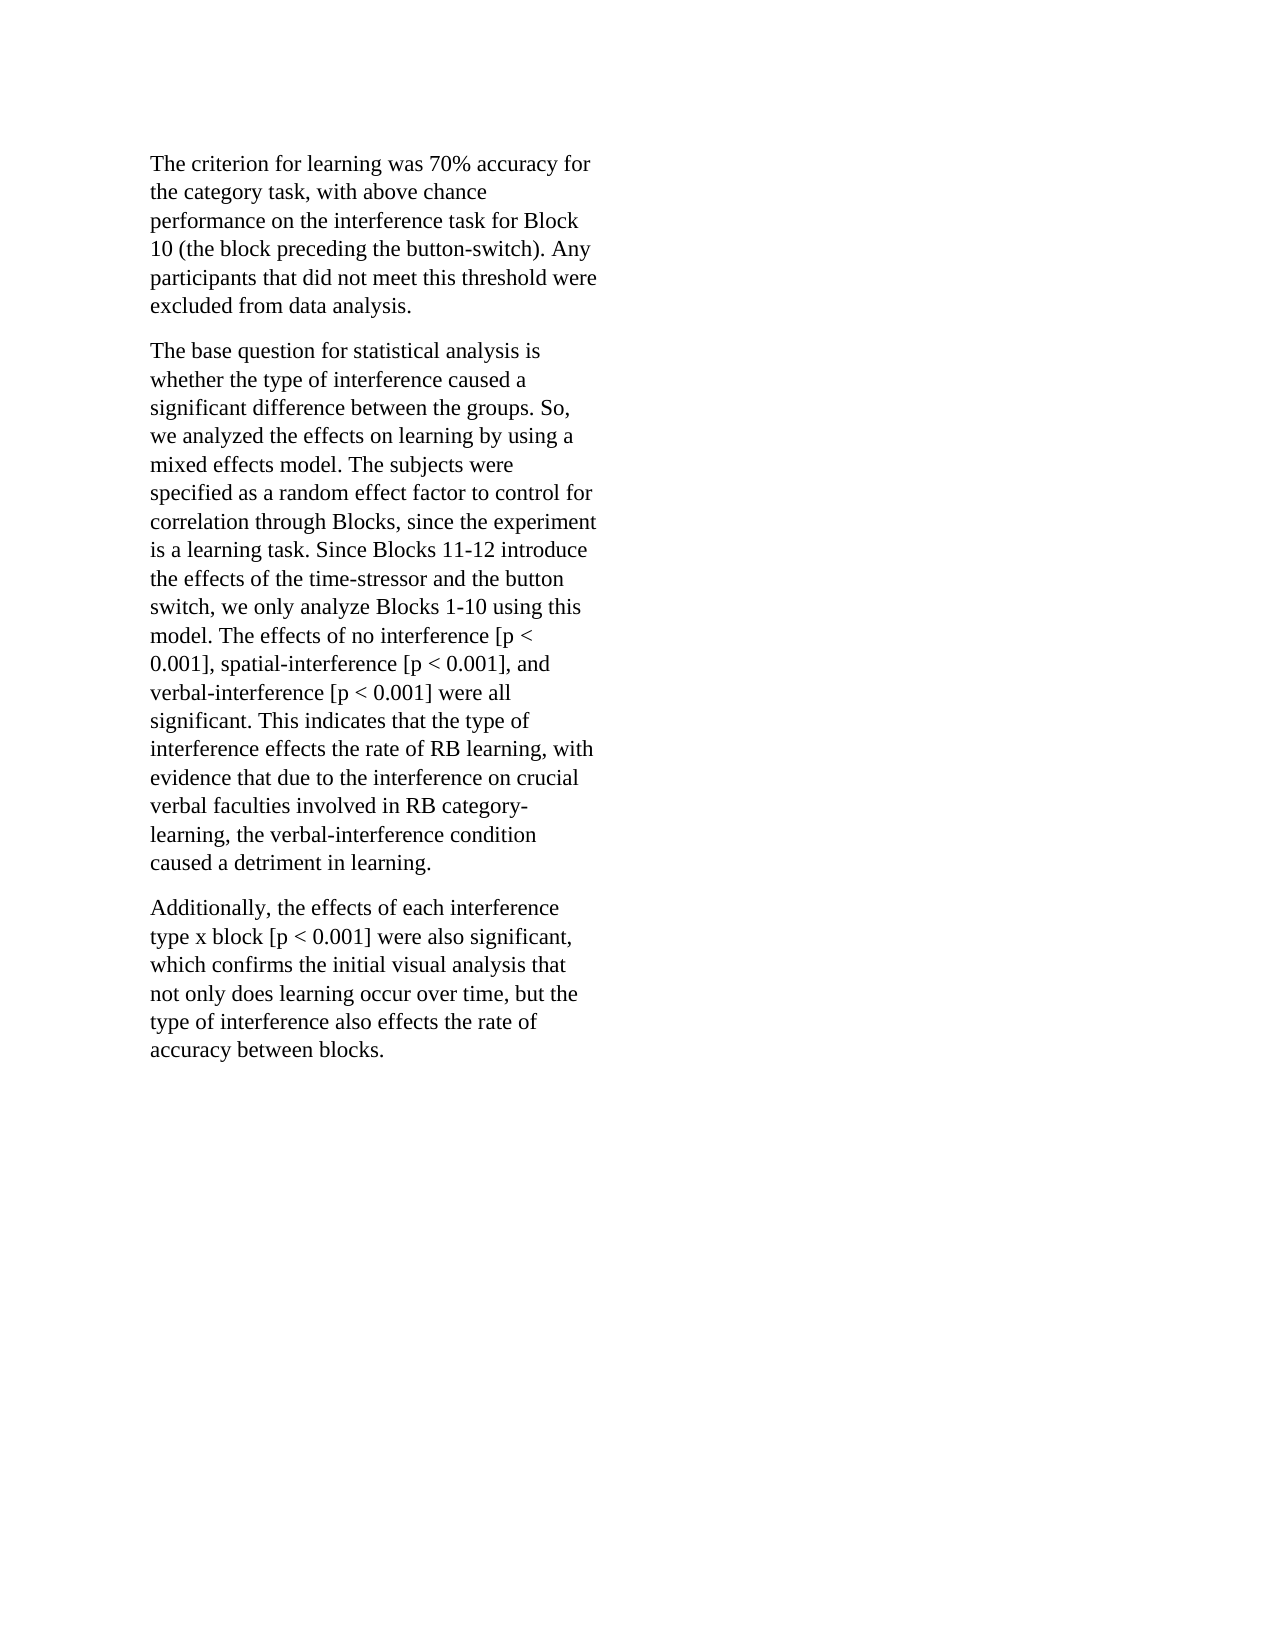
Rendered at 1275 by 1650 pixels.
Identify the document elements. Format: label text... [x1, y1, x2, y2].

text Additionally, the effects of each interference type x block [p < 0.001] were also significant, which confirms the initial visual analysis that not only does learning occur over time, but the type of interference also effects the rate of accuracy between blocks. [150, 894, 600, 1063]
text The criterion for learning was 70% accuracy for the category task, with above chance performance on the interference task for Block 10 (the block preceding the button-switch). Any participants that did not meet this threshold were excluded from data analysis. [150, 150, 600, 318]
text The base question for statistical analysis is whether the type of interference caused a significant difference between the groups. So, we analyzed the effects on learning by using a mixed effects model. The subjects were specified as a random effect factor to control for correlation through Blocks, since the experiment is a learning task. Since Blocks 11-12 introduce the effects of the time-stressor and the button switch, we only analyze Blocks 1-10 using this model. The effects of no interference [p < 0.001], spatial-interference [p < 0.001], and verbal-interference [p < 0.001] were all significant. This indicates that the type of interference effects the rate of RB learning, with evidence that due to the interference on crucial verbal faculties involved in RB category-learning, the verbal-interference condition caused a detriment in learning. [150, 337, 600, 876]
